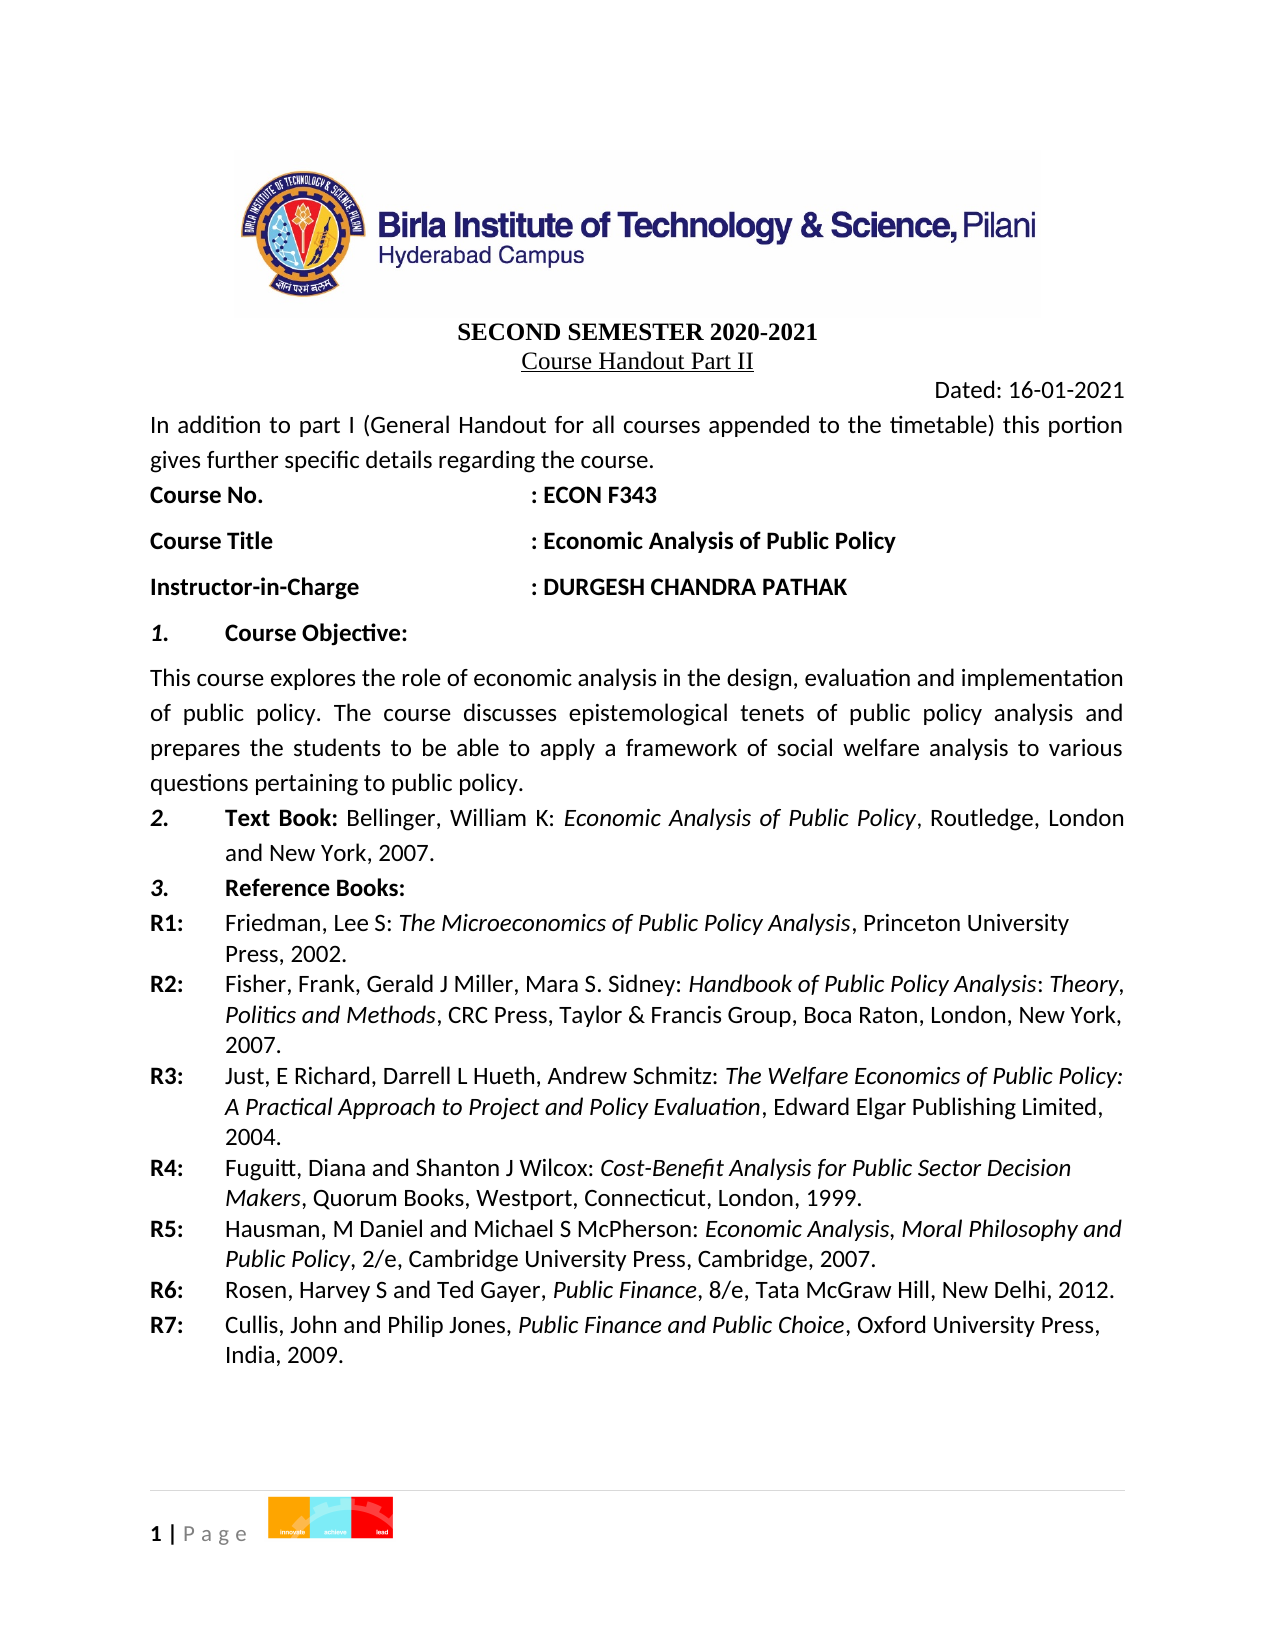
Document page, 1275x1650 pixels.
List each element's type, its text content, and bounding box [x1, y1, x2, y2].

text R4: Fuguitt, Diana and Shanton J Wilcox: Cost-Benefit Analysis for Public Sector Decision Makers, Quorum Books, Westport, Connecticut, London, 1999. [150, 1152, 1125, 1213]
text Course Title : Economic Analysis of Public Policy [150, 525, 1125, 556]
picture [264, 1493, 397, 1542]
picture [234, 150, 1041, 318]
text R2: Fisher, Frank, Gerald J Miller, Mara S. Sidney: Handbook of Public Policy Analysis: Theory, Politics and Methods, CRC Press, Taylor & Francis Group, Boca Raton, London, New York, 2007. [150, 969, 1125, 1060]
text R7: Cullis, John and Philip Jones, Public Finance and Public Choice, Oxford University Press, India, 2009. [150, 1309, 1125, 1370]
text This course explores the role of economic analysis in the design, evaluation and implementation of public policy. The course discusses epistemological tenets of public policy analysis and prepares the students to be able to apply a framework of social welfare analysis to various questions pertaining to public policy. [150, 663, 1125, 798]
text In addition to part I (General Handout for all courses appended to the timetable) this portion gives further specific details regarding the course. [150, 410, 1125, 475]
subtitle Reference Books: [150, 873, 1125, 903]
text Dated: 16-01-2021 [150, 375, 1125, 405]
text R5: Hausman, M Daniel and Michael S McPherson: Economic Analysis, Moral Philosophy and Public Policy, 2/e, Cambridge University Press, Cambridge, 2007. [150, 1213, 1125, 1274]
text R3: Just, E Richard, Darrell L Hueth, Andrew Schmitz: The Welfare Economics of Public Policy: A Practical Approach to Project and Policy Evaluation, Edward Elgar Publishing Limited, 2004. [150, 1060, 1125, 1152]
text SECOND SEMESTER 2020-2021 [150, 317, 1125, 346]
text Course Handout Part II [150, 346, 1125, 375]
list Course Objective: [150, 617, 1125, 647]
text Course No. : ECON F343 [150, 480, 1125, 510]
text R6: Rosen, Harvey S and Ted Gayer, Public Finance, 8/e, Tata McGraw Hill, New Delhi, 2012. [150, 1274, 1125, 1304]
text R1: Friedman, Lee S: The Microeconomics of Public Policy Analysis, Princeton University Press, 2002. [150, 908, 1125, 969]
text Instructor-in-Charge : DURGESH CHANDRA PATHAK [150, 571, 1125, 602]
list Text Book: Bellinger, William K: Economic Analysis of Public Policy, Routledge, London and New York, 2007. [150, 803, 1125, 868]
